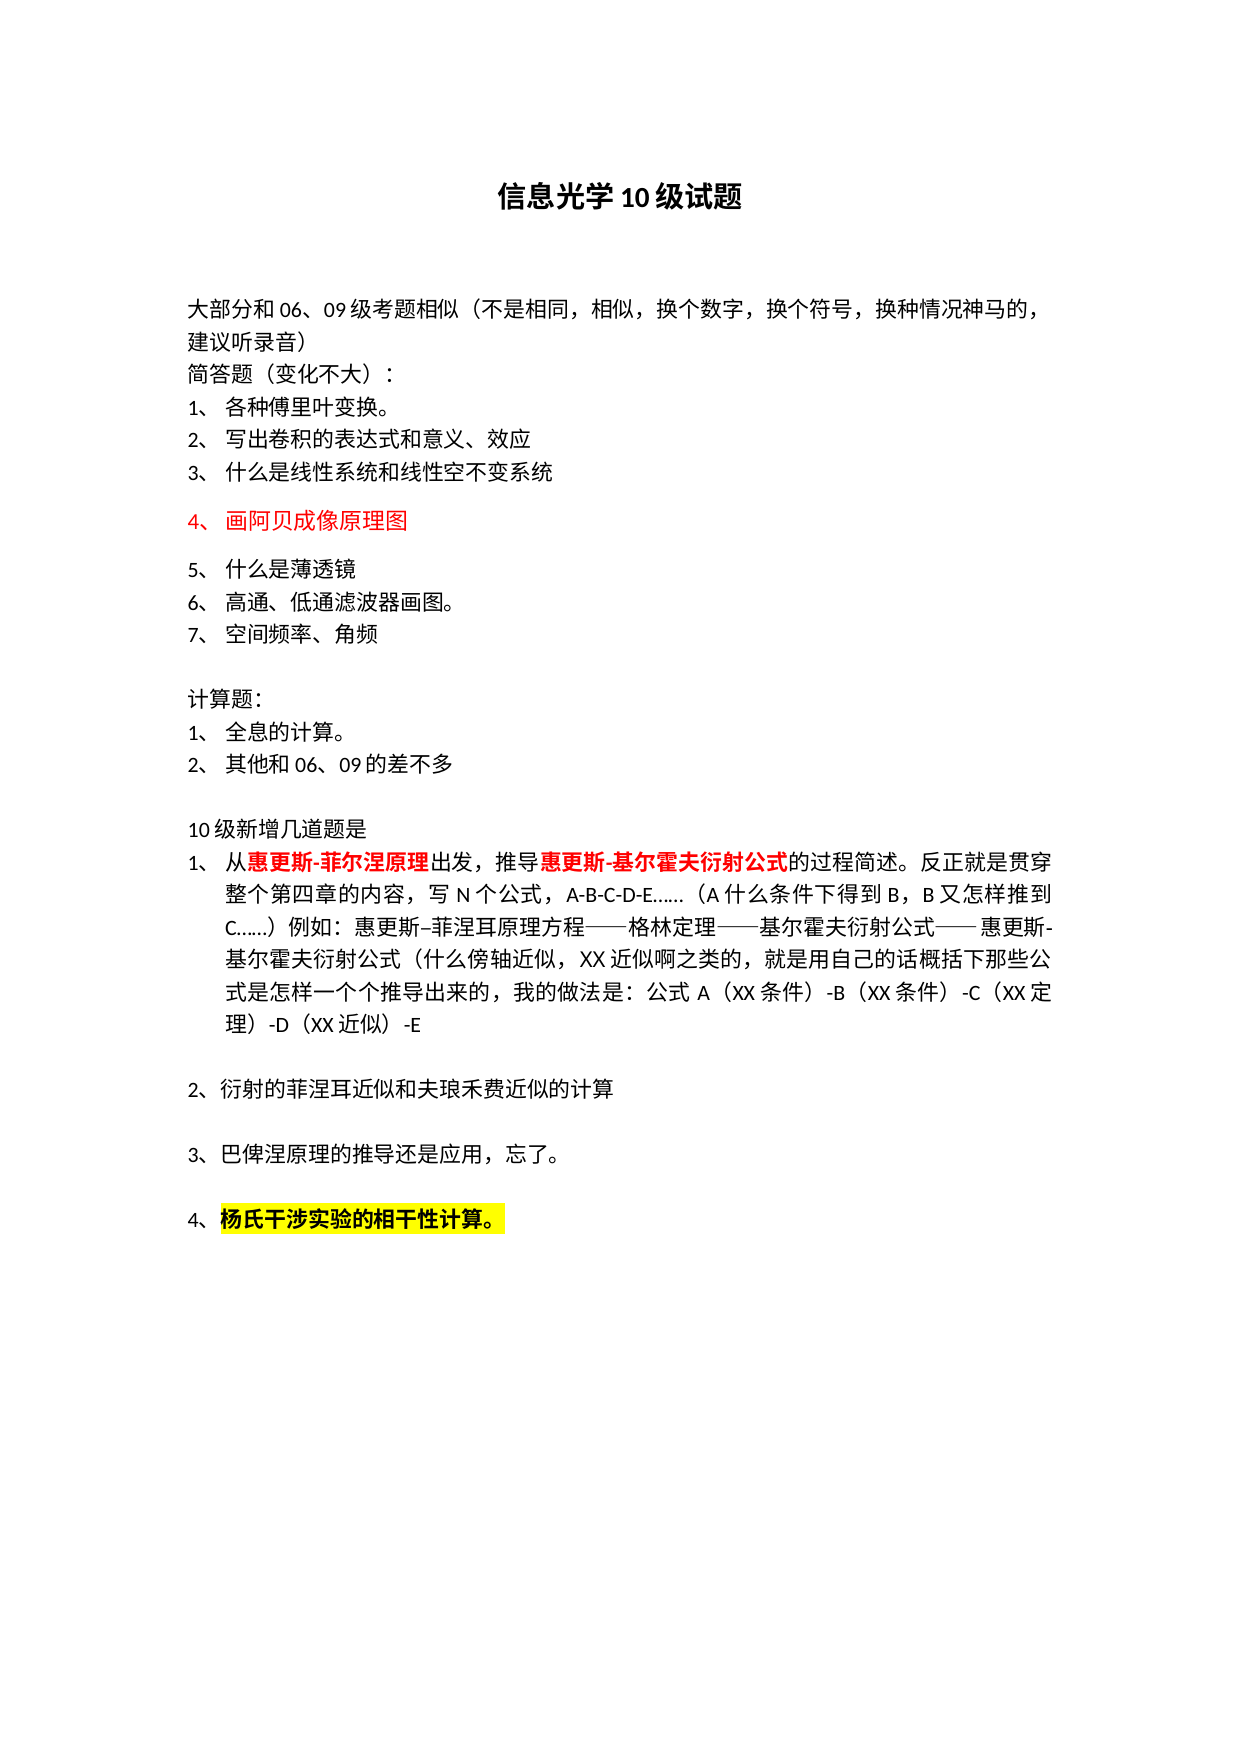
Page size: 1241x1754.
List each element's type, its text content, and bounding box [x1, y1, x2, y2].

list 空间频率、角频 [187, 617, 1053, 649]
text 10级新增几道题是 [187, 812, 1053, 844]
text 简答题（变化不大）： [187, 357, 1053, 389]
text 4、杨氏干涉实验的相干性计算。 [187, 1202, 1053, 1234]
list 写出卷积的表达式和意义、效应 [187, 422, 1053, 454]
list 什么是线性系统和线性空不变系统 [187, 454, 1053, 487]
list 画阿贝成像原理图 [187, 487, 1053, 552]
text 计算题： [187, 682, 1053, 714]
list 高通、低通滤波器画图。 [187, 584, 1053, 617]
list 全息的计算。 [187, 714, 1053, 747]
text 2、衍射的菲涅耳近似和夫琅禾费近似的计算 [187, 1072, 1053, 1104]
list 其他和06、09的差不多 [187, 747, 1053, 779]
list 各种傅里叶变换。 [187, 389, 1053, 422]
text 信息光学10级试题 [187, 162, 1053, 227]
text 大部分和06、09级考题相似（不是相同，相似，换个数字，换个符号，换种情况神马的，建议听录音） [187, 292, 1053, 357]
list 从惠更斯-菲尔涅原理出发，推导惠更斯-基尔霍夫衍射公式的过程简述。反正就是贯穿整个第四章的内容，写N个公式，A-B-C-D-E……（A什么条件下得到B，B又怎样推到C……）例如：惠更斯–菲涅耳原理方程——格林定理——基尔霍夫衍射公式——惠更斯-基尔霍夫衍射公式（什么傍轴近似，XX近似啊之类的，就是用自己的话概括下那些公式是怎样一个个推导出来的，我的做法是：公式A（XX条件）-B（XX条件）-C（XX定理）-D（XX近似）-E [187, 844, 1053, 1039]
text 3、巴俾涅原理的推导还是应用，忘了。 [187, 1137, 1053, 1169]
list 什么是薄透镜 [187, 552, 1053, 584]
